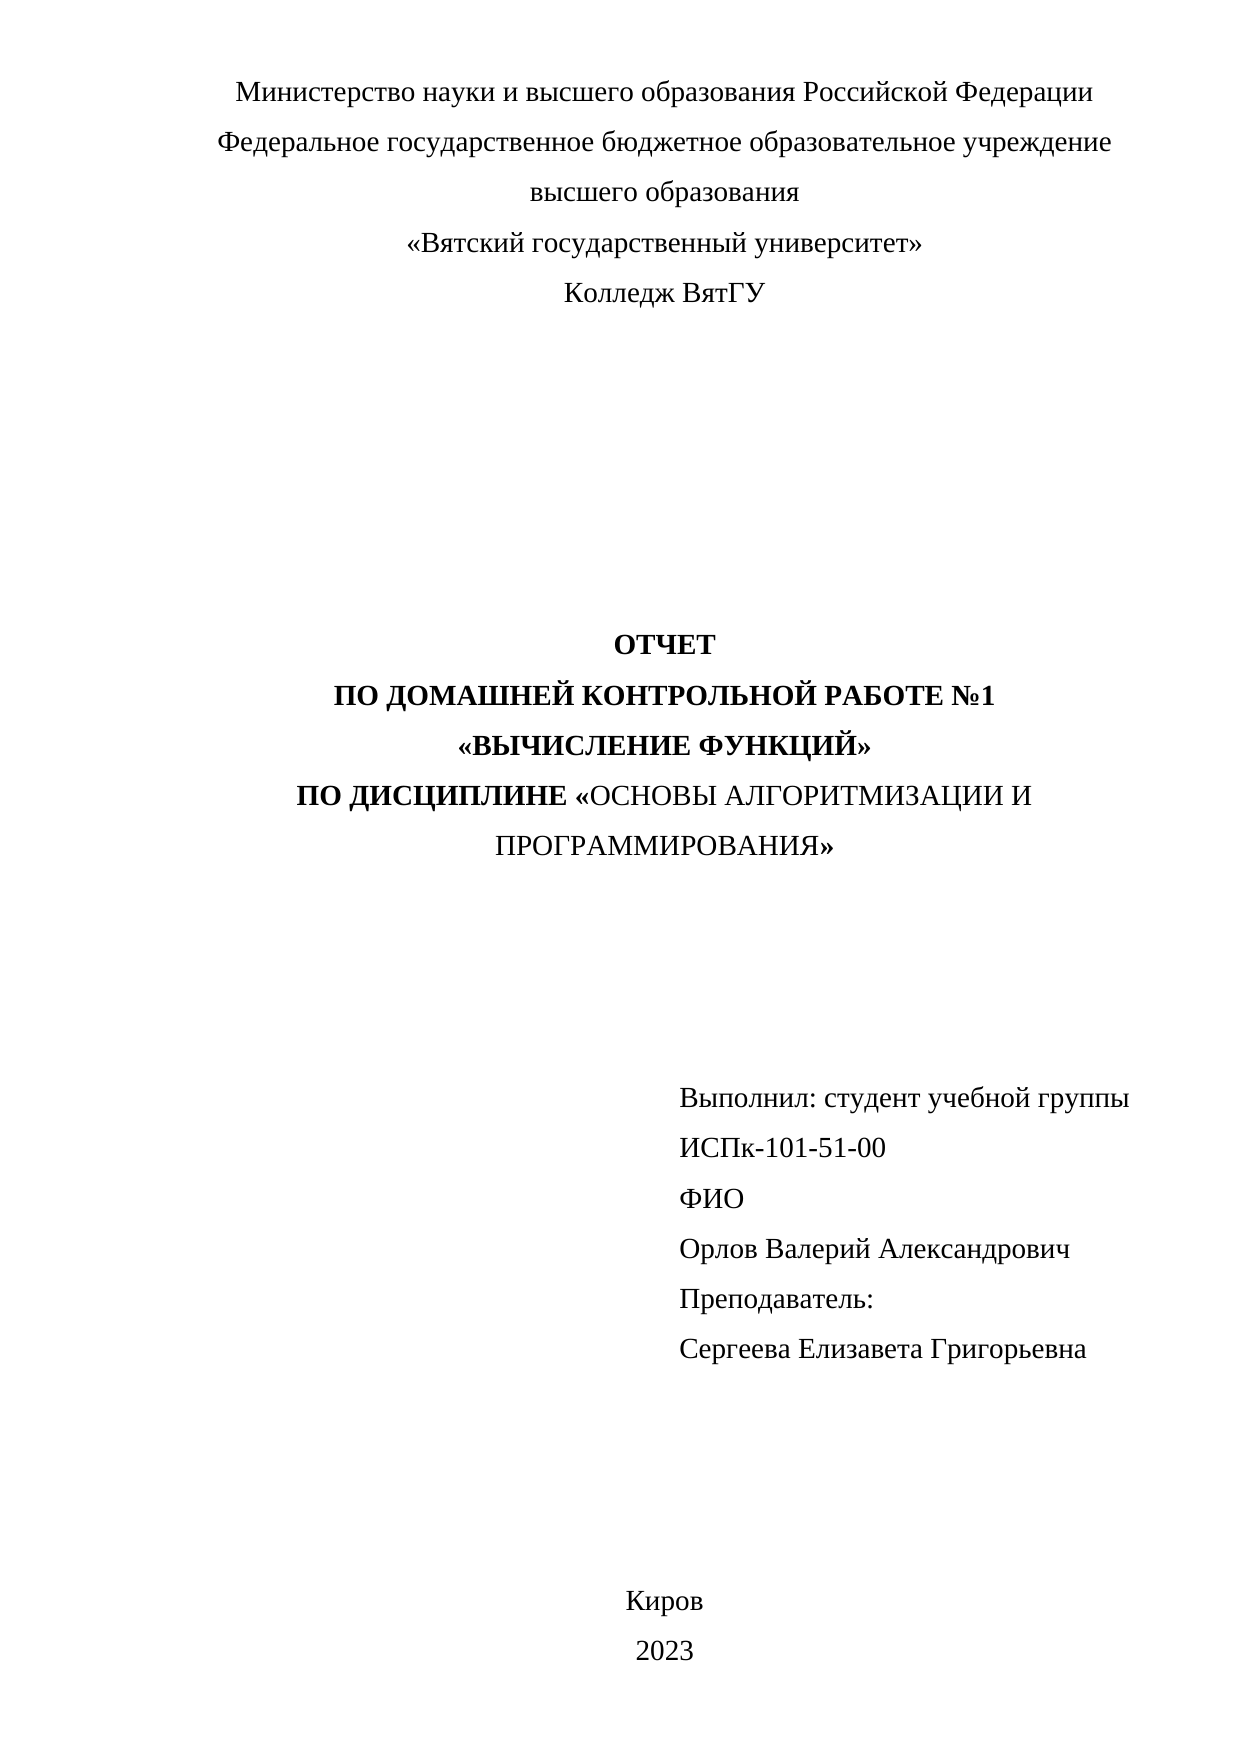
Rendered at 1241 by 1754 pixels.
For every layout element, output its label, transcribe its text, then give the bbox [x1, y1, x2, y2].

text Преподаватель: [679, 1281, 1152, 1315]
text Министерство науки и высшего образования Российской Федерации [177, 74, 1152, 107]
text 2023 [177, 1633, 1152, 1667]
text ФИО [679, 1181, 1152, 1214]
text ПО ДИСЦИПЛИНЕ «ОСНОВЫ АЛГОРИТМИЗАЦИИ И ПРОГРАММИРОВАНИЯ» [177, 778, 1152, 862]
text «Вятский государственный университет» [177, 225, 1152, 258]
text ПО ДОМАШНЕЙ КОНТРОЛЬНОЙ РАБОТЕ №1 [177, 678, 1152, 711]
text Орлов Валерий Александрович [679, 1231, 1152, 1264]
text Выполнил: студент учебной группы [679, 1080, 1152, 1114]
text Федеральное государственное бюджетное образовательное учреждение [177, 124, 1152, 158]
text Сергеева Елизавета Григорьевна [679, 1332, 1152, 1365]
text Киров [177, 1583, 1152, 1617]
text высшего образования [177, 174, 1152, 208]
text «ВЫЧИСЛЕНИЕ ФУНКЦИЙ» [177, 728, 1152, 761]
text ИСПк-101-51-00 [679, 1130, 1152, 1164]
text ОТЧЕТ [177, 627, 1152, 661]
text Колледж ВятГУ [177, 275, 1152, 309]
